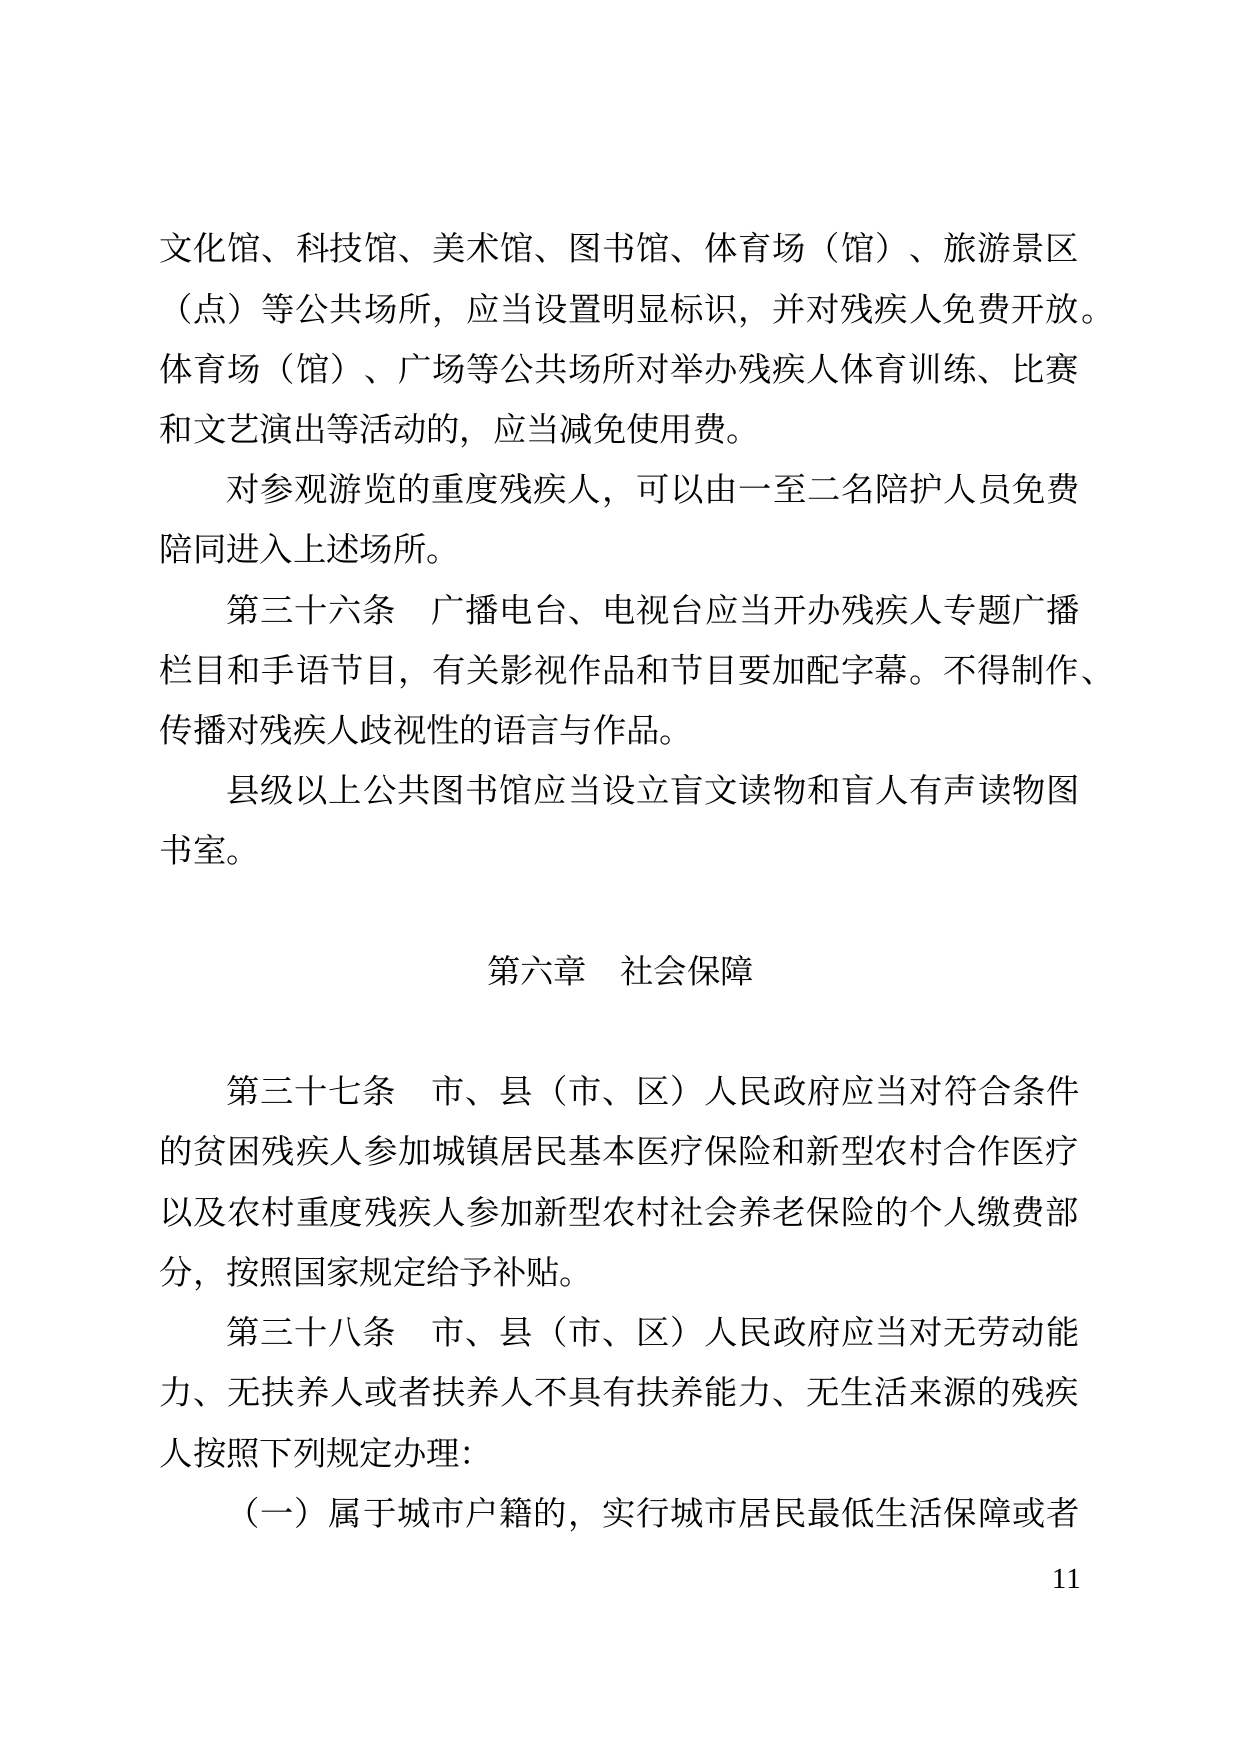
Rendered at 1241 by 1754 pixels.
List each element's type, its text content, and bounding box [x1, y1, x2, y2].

text 第六章 社会保障 [159, 935, 1081, 995]
text 第三十七条 市、县（市、区）人民政府应当对符合条件的贫困残疾人参加城镇居民基本医疗保险和新型农村合作医疗以及农村重度残疾人参加新型农村社会养老保险的个人缴费部分，按照国家规定给予补贴。 [159, 1056, 1081, 1296]
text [159, 213, 1081, 453]
text 县级以上公共图书馆应当设立盲文读物和盲人有声读物图书室。 [159, 754, 1081, 875]
text 第三十六条 广播电台、电视台应当开办残疾人专题广播栏目和手语节目，有关影视作品和节目要加配字幕。不得制作、传播对残疾人歧视性的语言与作品。 [159, 574, 1081, 754]
text 第三十八条 市、县（市、区）人民政府应当对无劳动能力、无扶养人或者扶养人不具有扶养能力、无生活来源的残疾人按照下列规定办理： [159, 1296, 1081, 1477]
text 对参观游览的重度残疾人，可以由一至二名陪护人员免费陪同进入上述场所。 [159, 453, 1081, 574]
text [159, 1477, 1081, 1537]
